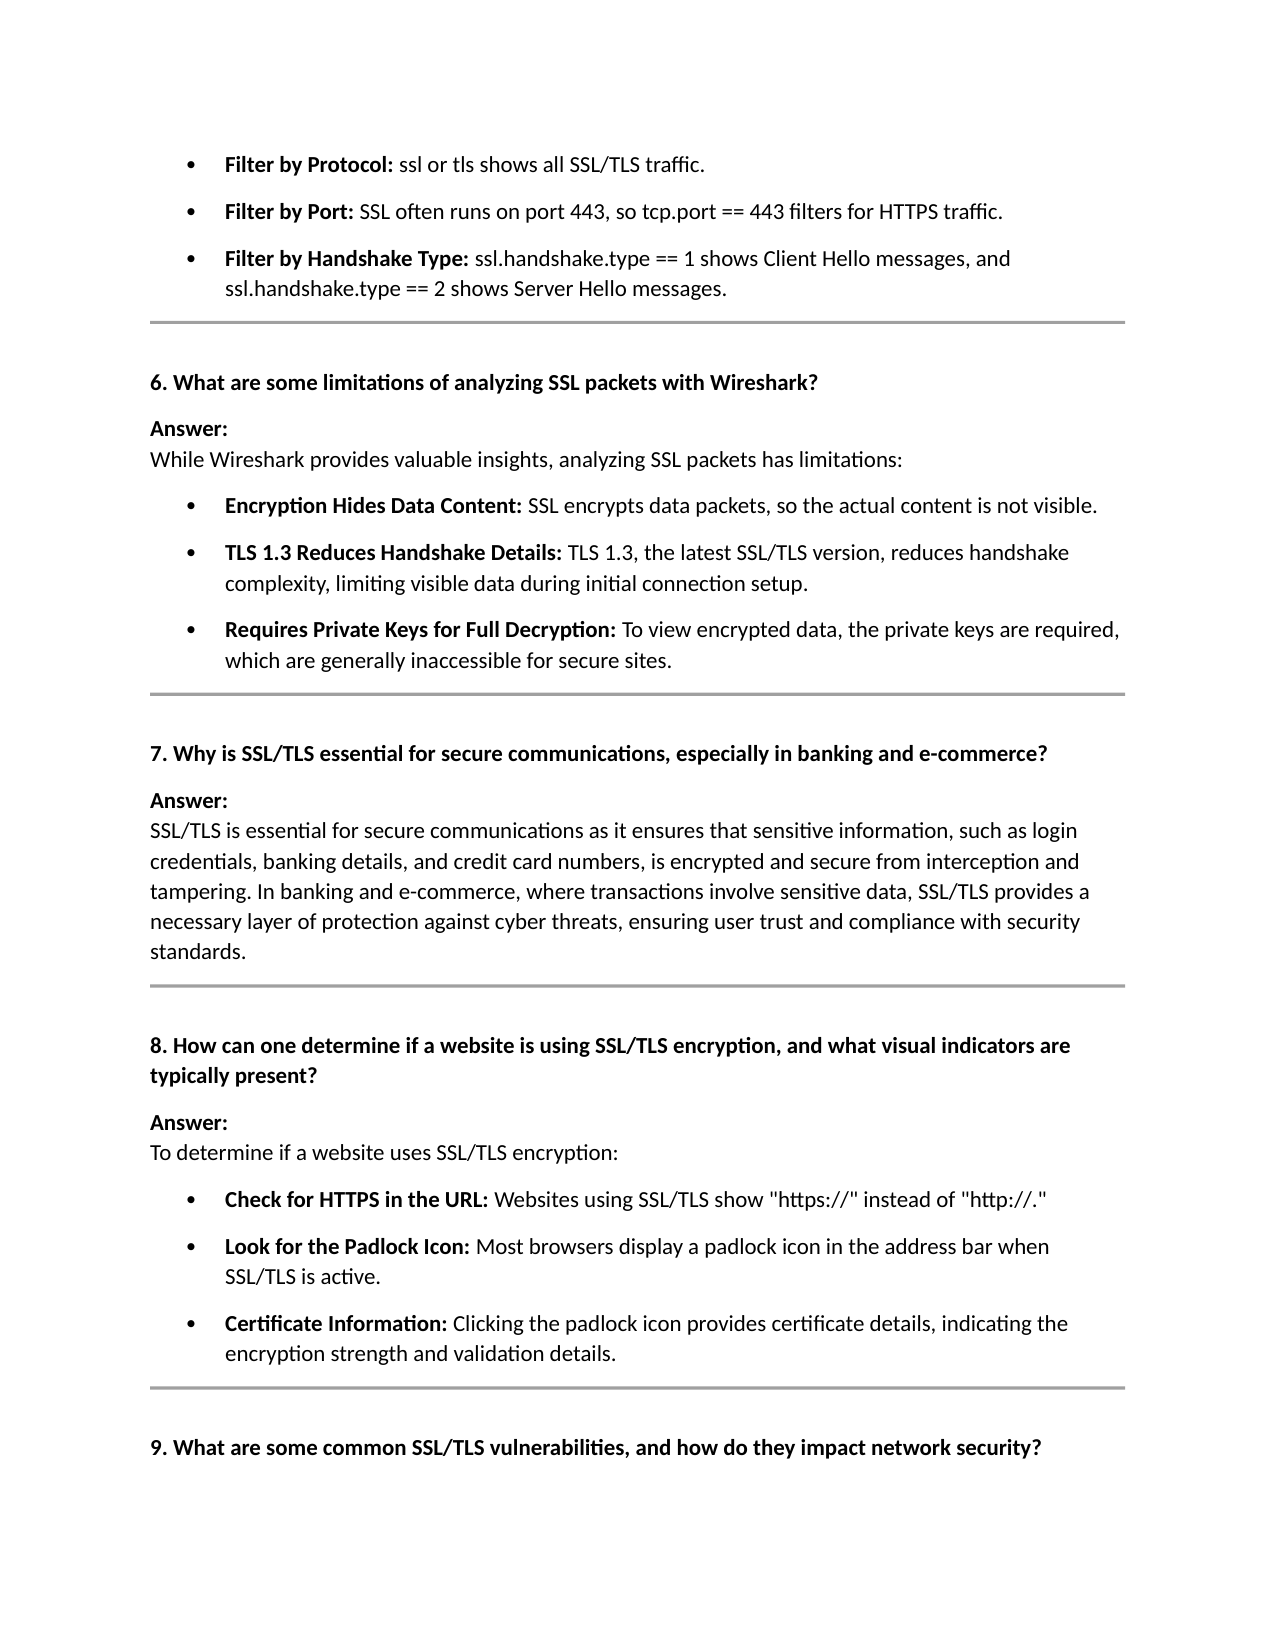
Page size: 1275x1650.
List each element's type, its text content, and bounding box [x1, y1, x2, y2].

text Answer: SSL/TLS is essential for secure communications as it ensures that sensitive information, such as login credentials, banking details, and credit card numbers, is encrypted and secure from interception and tampering. In banking and e-commerce, where transactions involve sensitive data, SSL/TLS provides a necessary layer of protection against cyber threats, ensuring user trust and compliance with security standards. [150, 786, 1125, 966]
text Answer: To determine if a website uses SSL/TLS encryption: [150, 1108, 1125, 1167]
list Encryption Hides Data Content: SSL encrypts data packets, so the actual content is not visible. [187, 492, 1125, 520]
list Requires Private Keys for Full Decryption: To view encrypted data, the private keys are required, which are generally inaccessible for secure sites. [187, 616, 1125, 674]
list Filter by Port: SSL often runs on port 443, so tcp.port == 443 filters for HTTPS traffic. [187, 197, 1125, 225]
text 7. Why is SSL/TLS essential for secure communications, especially in banking and e-commerce? [150, 739, 1125, 768]
text 8. How can one determine if a website is using SSL/TLS encryption, and what visual indicators are typically present? [150, 1031, 1125, 1089]
text 6. What are some limitations of analyzing SSL packets with Wireshark? [150, 368, 1125, 396]
list Filter by Handshake Type: ssl.handshake.type == 1 shows Client Hello messages, and ssl.handshake.type == 2 shows Server Hello messages. [187, 244, 1125, 302]
list Filter by Protocol: ssl or tls shows all SSL/TLS traffic. [187, 150, 1125, 178]
list Certificate Information: Clicking the padlock icon provides certificate details, indicating the encryption strength and validation details. [187, 1309, 1125, 1368]
text Answer: While Wireshark provides valuable insights, analyzing SSL packets has limitations: [150, 414, 1125, 473]
list TLS 1.3 Reduces Handshake Details: TLS 1.3, the latest SSL/TLS version, reduces handshake complexity, limiting visible data during initial connection setup. [187, 538, 1125, 597]
list Check for HTTPS in the URL: Websites using SSL/TLS show "https://" instead of "http://." [187, 1185, 1125, 1213]
list Look for the Padlock Icon: Most browsers display a padlock icon in the address bar when SSL/TLS is active. [187, 1232, 1125, 1291]
text 9. What are some common SSL/TLS vulnerabilities, and how do they impact network security? [150, 1433, 1125, 1461]
